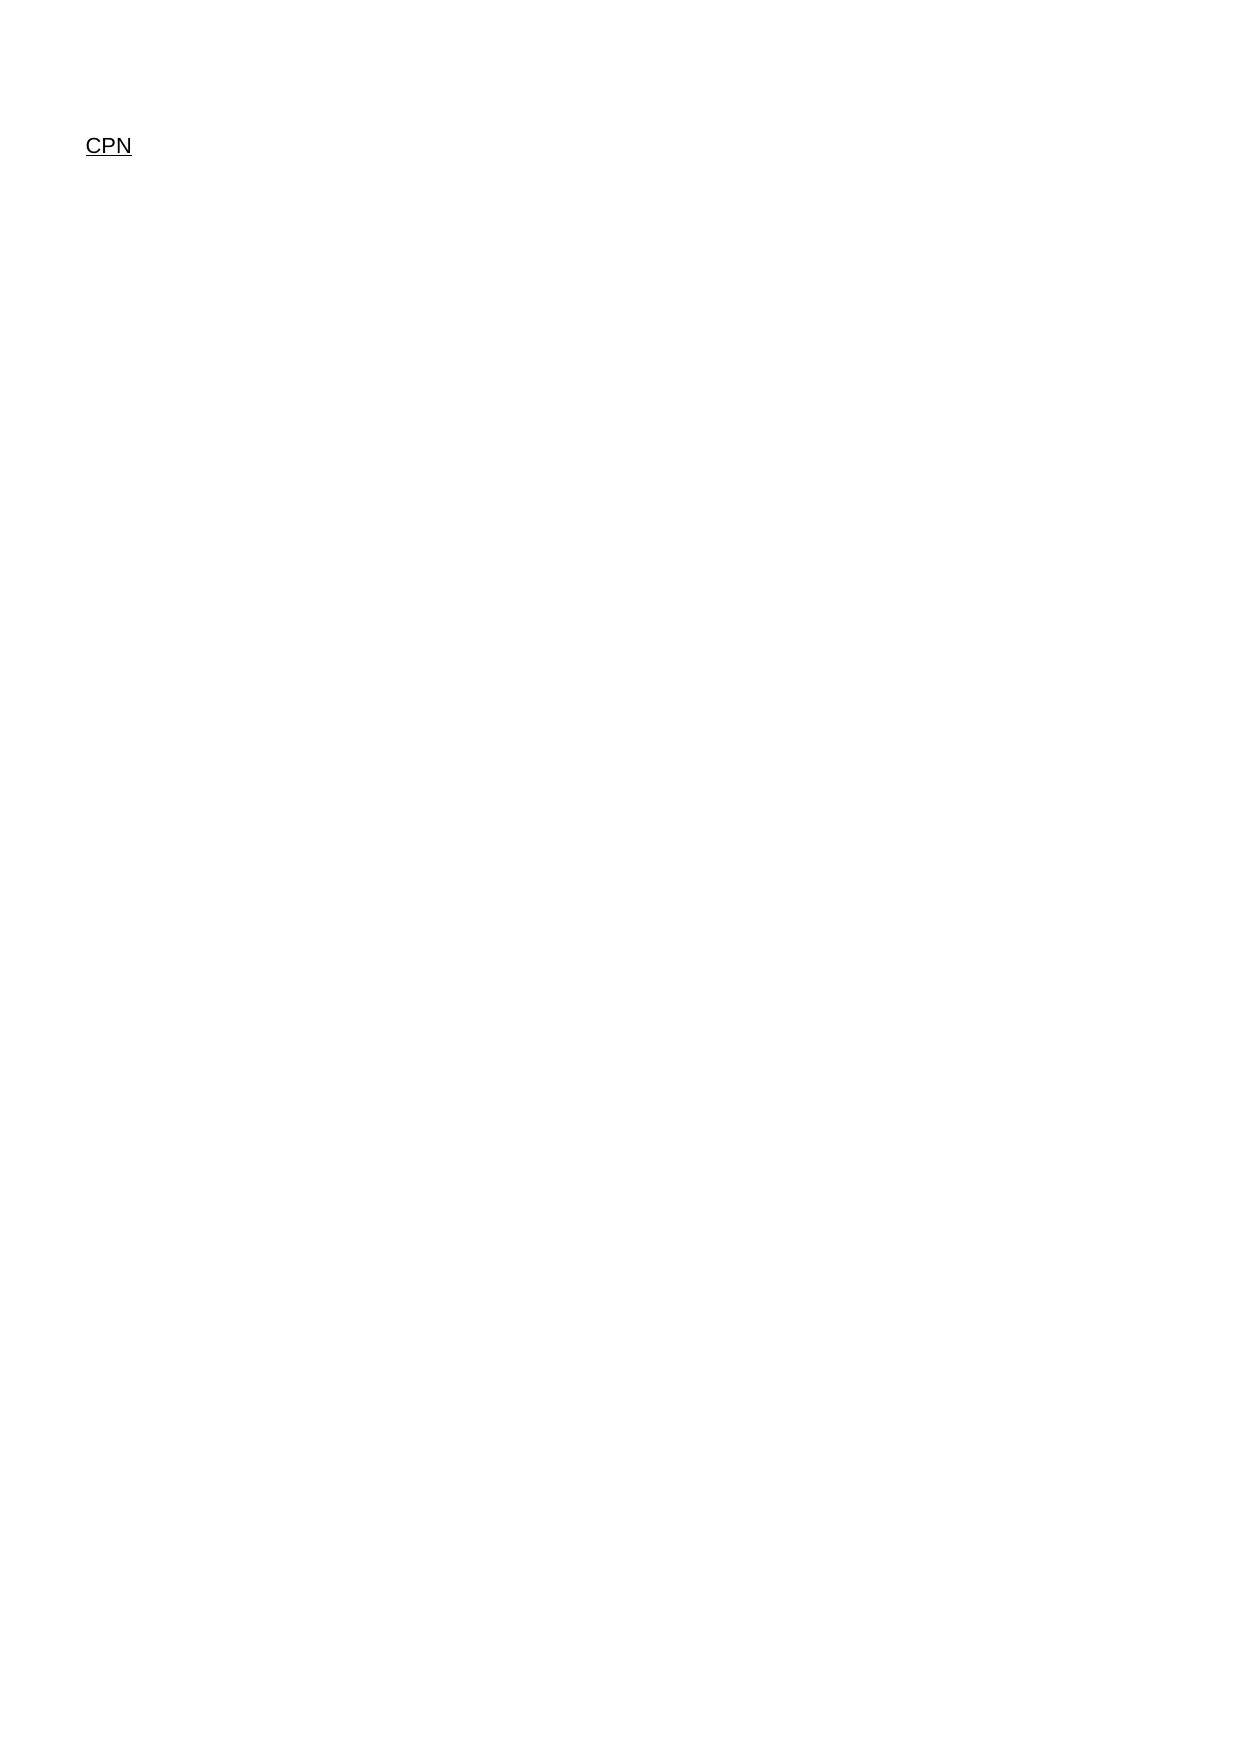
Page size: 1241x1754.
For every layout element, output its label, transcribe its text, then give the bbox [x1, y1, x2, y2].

subtitle CPN [85, 127, 1155, 164]
